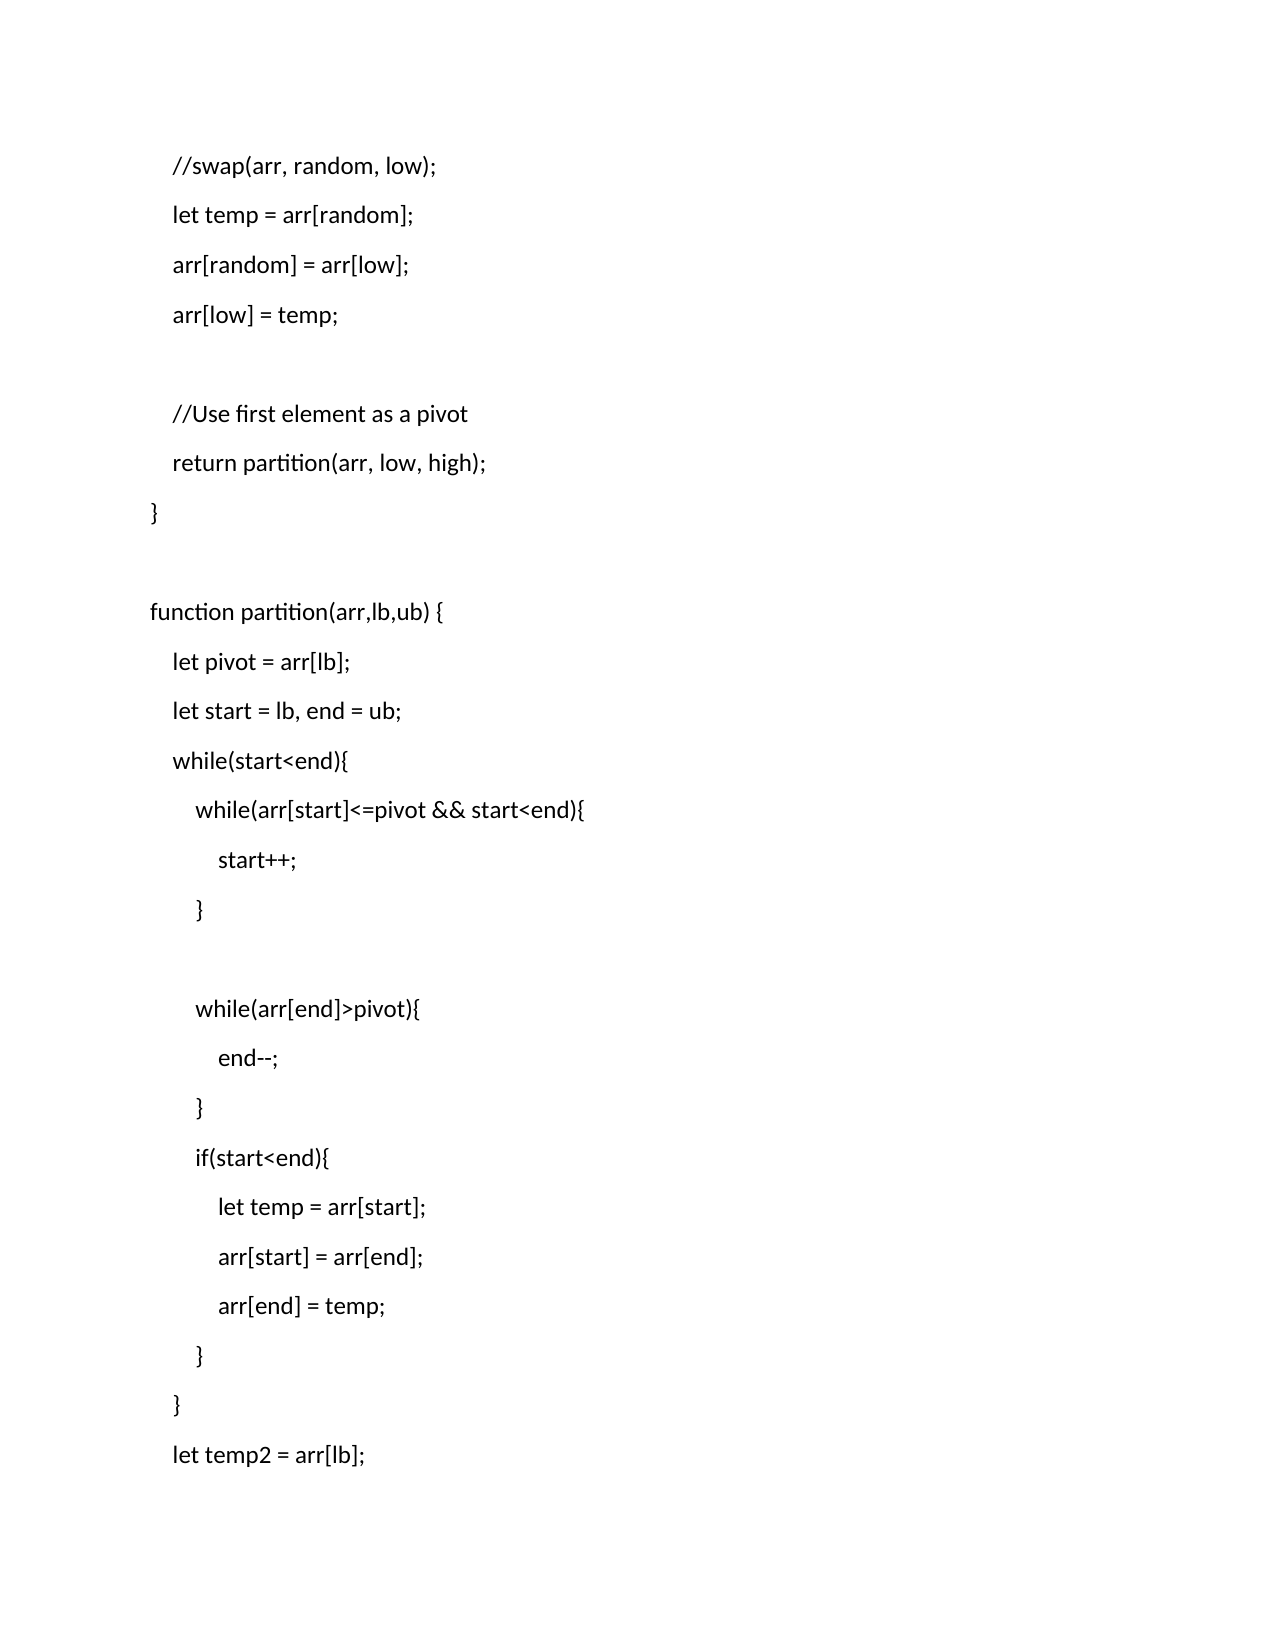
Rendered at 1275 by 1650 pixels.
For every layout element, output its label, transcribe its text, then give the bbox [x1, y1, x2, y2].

text } [150, 894, 1125, 924]
text if(start<end){ [150, 1142, 1125, 1172]
text arr[end] = temp; [150, 1290, 1125, 1321]
text let pivot = arr[lb]; [150, 646, 1125, 676]
text function partition(arr,lb,ub) { [150, 596, 1125, 627]
text } [150, 1340, 1125, 1371]
text while(start<end){ [150, 745, 1125, 776]
text arr[low] = temp; [150, 299, 1125, 329]
text //Use first element as a pivot [150, 398, 1125, 428]
text } [150, 497, 1125, 528]
text end--; [150, 1042, 1125, 1073]
text return partition(arr, low, high); [150, 447, 1125, 478]
text } [150, 1389, 1125, 1420]
text //swap(arr, random, low); [150, 150, 1125, 181]
text arr[start] = arr[end]; [150, 1241, 1125, 1271]
text let start = lb, end = ub; [150, 695, 1125, 726]
text } [150, 1092, 1125, 1123]
text while(arr[end]>pivot){ [150, 993, 1125, 1023]
text start++; [150, 844, 1125, 875]
text let temp2 = arr[lb]; [150, 1439, 1125, 1470]
text let temp = arr[random]; [150, 199, 1125, 230]
text while(arr[start]<=pivot && start<end){ [150, 794, 1125, 825]
text let temp = arr[start]; [150, 1191, 1125, 1222]
text arr[random] = arr[low]; [150, 249, 1125, 280]
